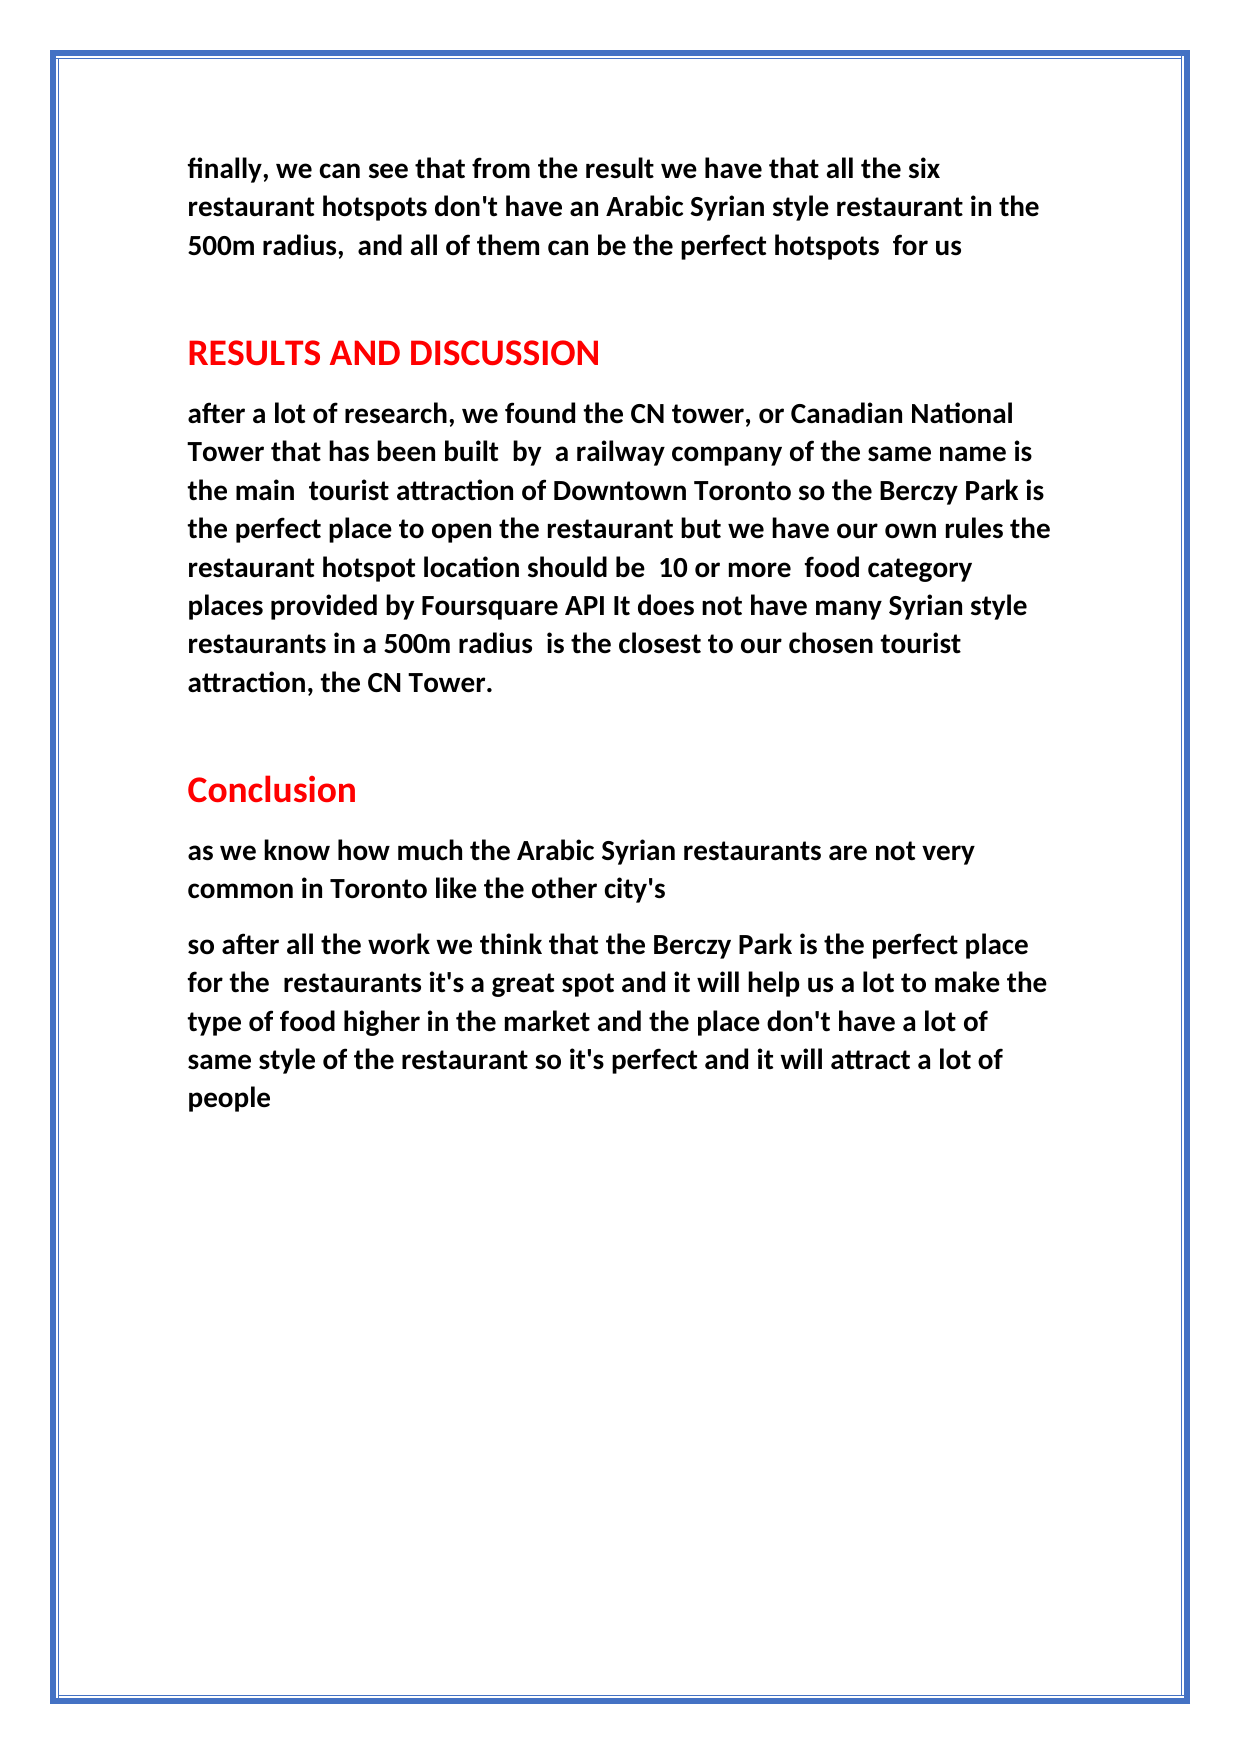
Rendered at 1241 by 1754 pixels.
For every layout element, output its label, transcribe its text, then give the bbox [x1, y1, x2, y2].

text finally, we can see that from the result we have that all the six restaurant hotspots don't have an Arabic Syrian style restaurant in the 500m radius, and all of them can be the perfect hotspots for us [187, 150, 1053, 262]
text as we know how much the Arabic Syrian restaurants are not very common in Toronto like the other city's [187, 832, 1053, 906]
text Conclusion [187, 766, 1053, 812]
text RESULTS AND DISCUSSION [187, 329, 1053, 375]
text after a lot of research, we found the CN tower, or Canadian National Tower that has been built by a railway company of the same name is the main tourist attraction of Downtown Toronto so the Berczy Park is the perfect place to open the restaurant but we have our own rules the restaurant hotspot location should be 10 or more food category places provided by Foursquare API It does not have many Syrian style restaurants in a 500m radius is the closest to our chosen tourist attraction, the CN Tower. [187, 395, 1053, 700]
text so after all the work we think that the Berczy Park is the perfect place for the restaurants it's a great spot and it will help us a lot to make the type of food higher in the market and the place don't have a lot of same style of the restaurant so it's perfect and it will attract a lot of people [187, 926, 1053, 1115]
